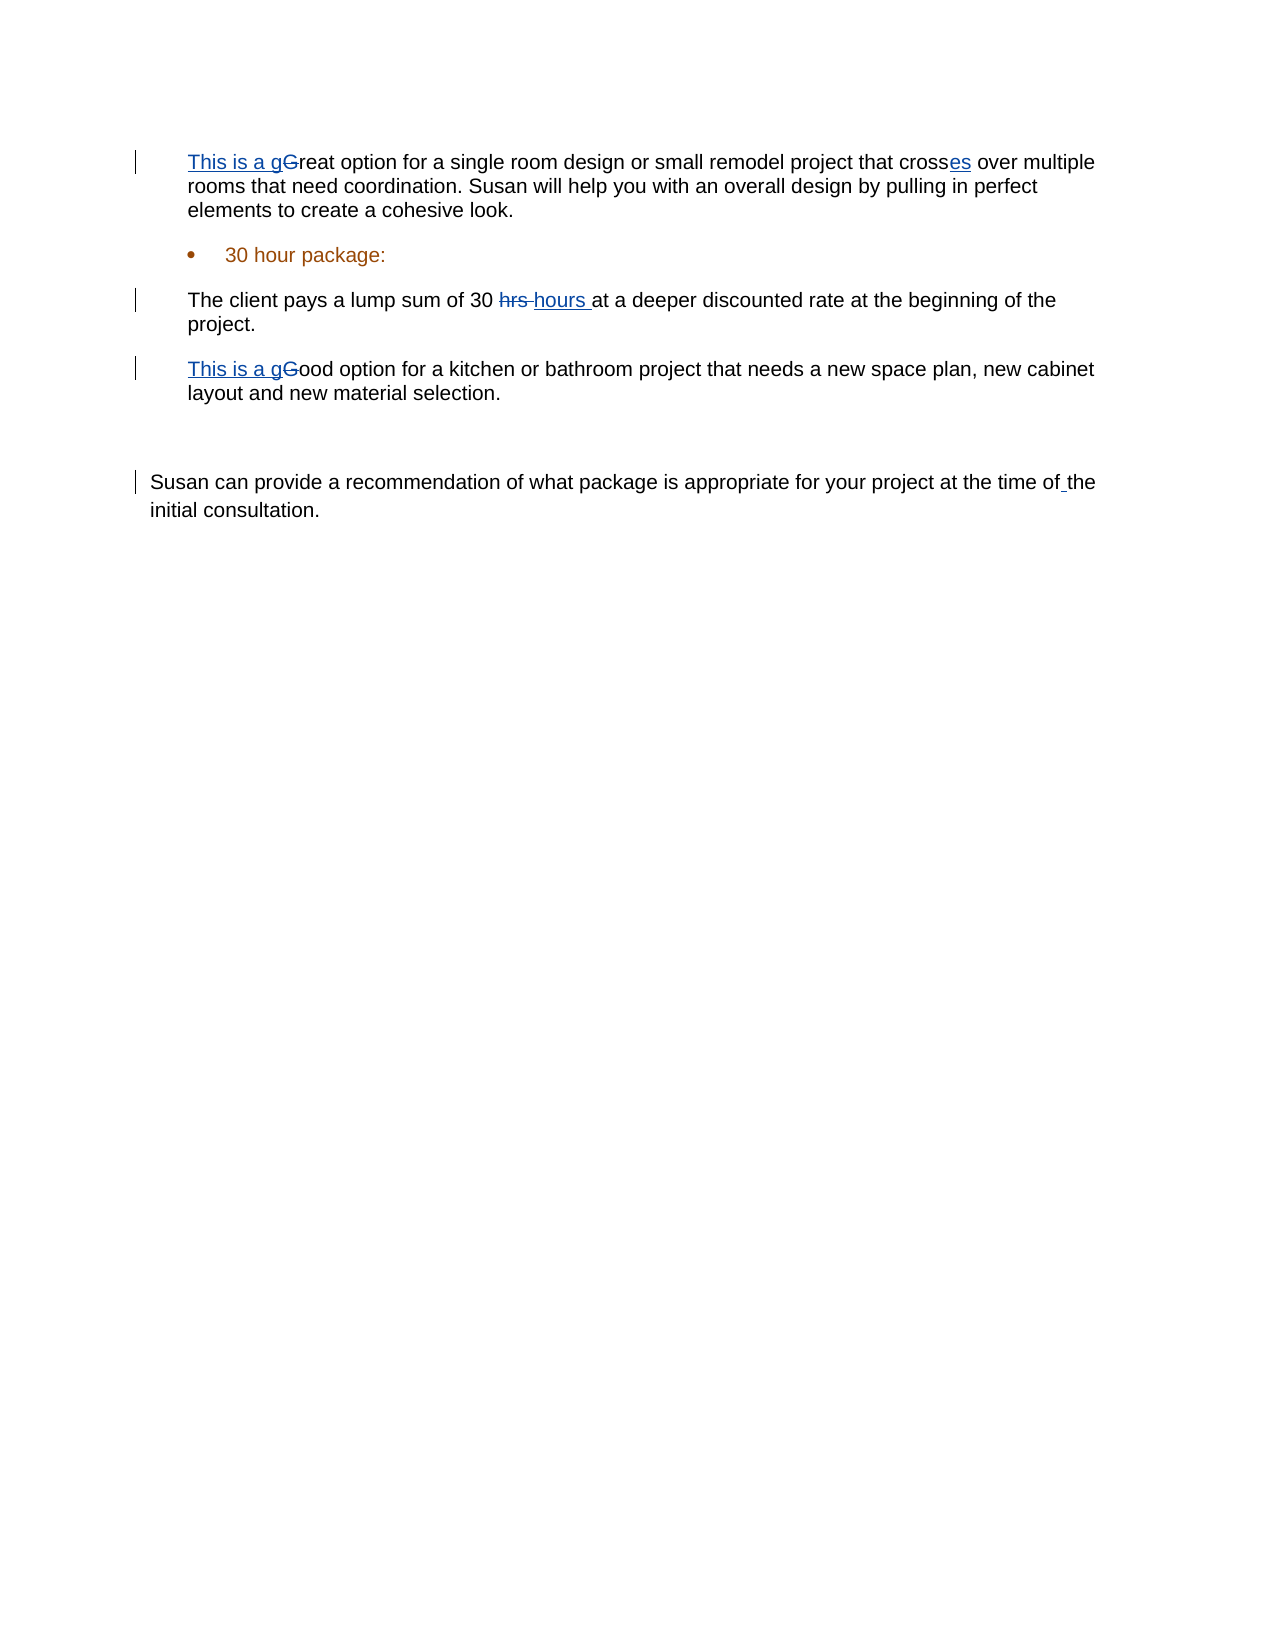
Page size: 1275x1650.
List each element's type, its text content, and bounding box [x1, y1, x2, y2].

text ood option for a kitchen or bathroom project that needs a new space plan, new cabinet layout and new material selection. [187, 356, 1125, 404]
text Susan can provide a recommendation of what package is appropriate for your project at the time ofthe initial consultation. [150, 470, 1125, 521]
list 30 hour package: [187, 243, 1125, 267]
text The client pays a lump sum of 30 at a deeper discounted rate at the beginning of the project. [187, 288, 1125, 336]
text reat option for a single room design or small remodel project that cross over multiple rooms that need coordination. Susan will help you with an overall design by pulling in perfect elements to create a cohesive look. [187, 150, 1125, 222]
